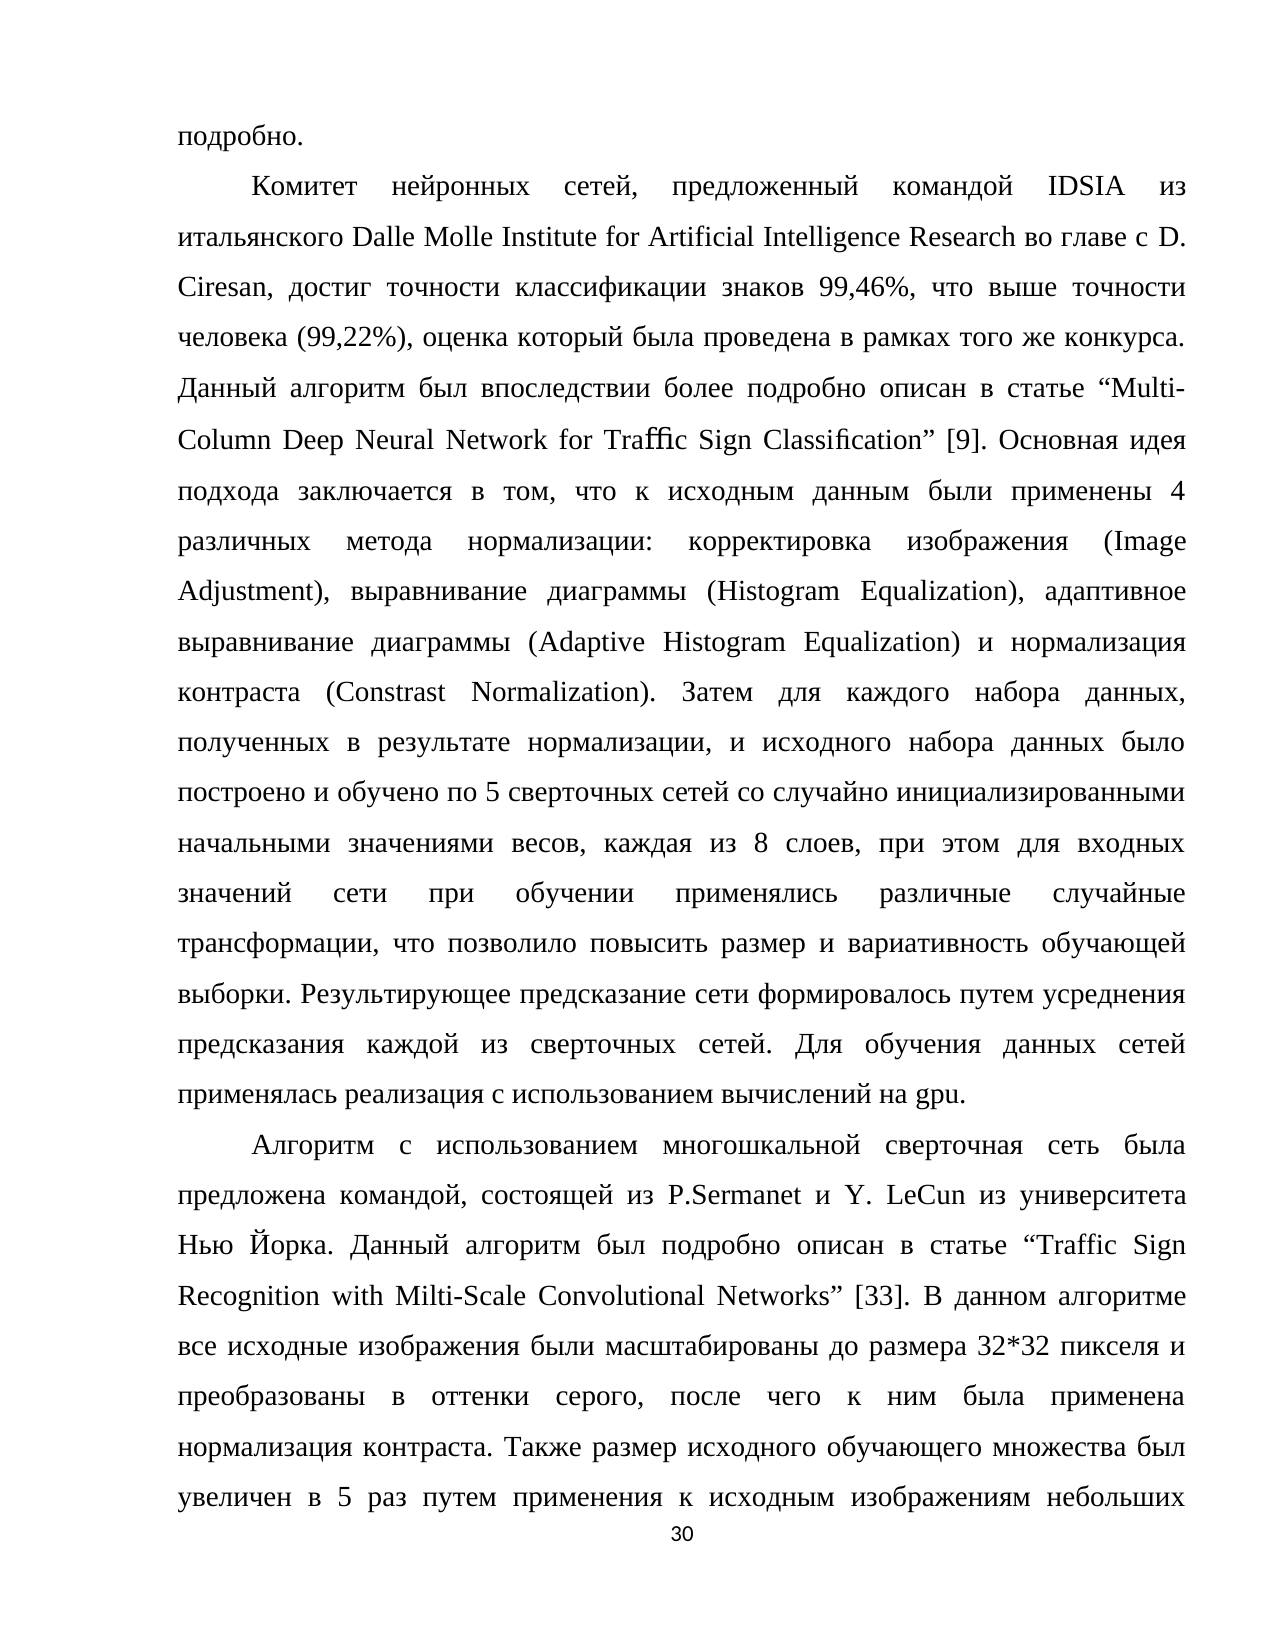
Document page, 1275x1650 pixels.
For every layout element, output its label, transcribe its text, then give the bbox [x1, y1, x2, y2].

text Комитет нейронных сетей, предложенный командой IDSIA из итальянского Dalle Molle Institute for Artificial Intelligence Research во главе с D. Ciresan, достиг точности классификации знаков 99,46%, что выше точности человека (99,22%), оценка который была проведена в рамках того же конкурса. Данный алгоритм был впоследствии более подробно описан в статье “Multi-Column Deep Neural Network for Traﬃc Sign Classiﬁcation” [9]. Основная идея подхода заключается в том, что к исходным данным были применены 4 различных метода нормализации: корректировка изображения (Image Adjustment), выравнивание диаграммы (Histogram Equalization), адаптивное выравнивание диаграммы (Adaptive Histogram Equalization) и нормализация контраста (Constrast Normalization). Затем для каждого набора данных, полученных в результате нормализации, и исходного набора данных было построено и обучено по 5 сверточных сетей со случайно инициализированными начальными значениями весов, каждая из 8 слоев, при этом для входных значений сети при обучении применялись различные случайные трансформации, что позволило повысить размер и вариативность обучающей выборки. Результирующее предсказание сети формировалось путем усреднения предсказания каждой из сверточных сетей. Для обучения данных сетей применялась реализация с использованием вычислений на gpu. [177, 168, 1186, 1110]
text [177, 1127, 1186, 1512]
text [177, 118, 1186, 152]
